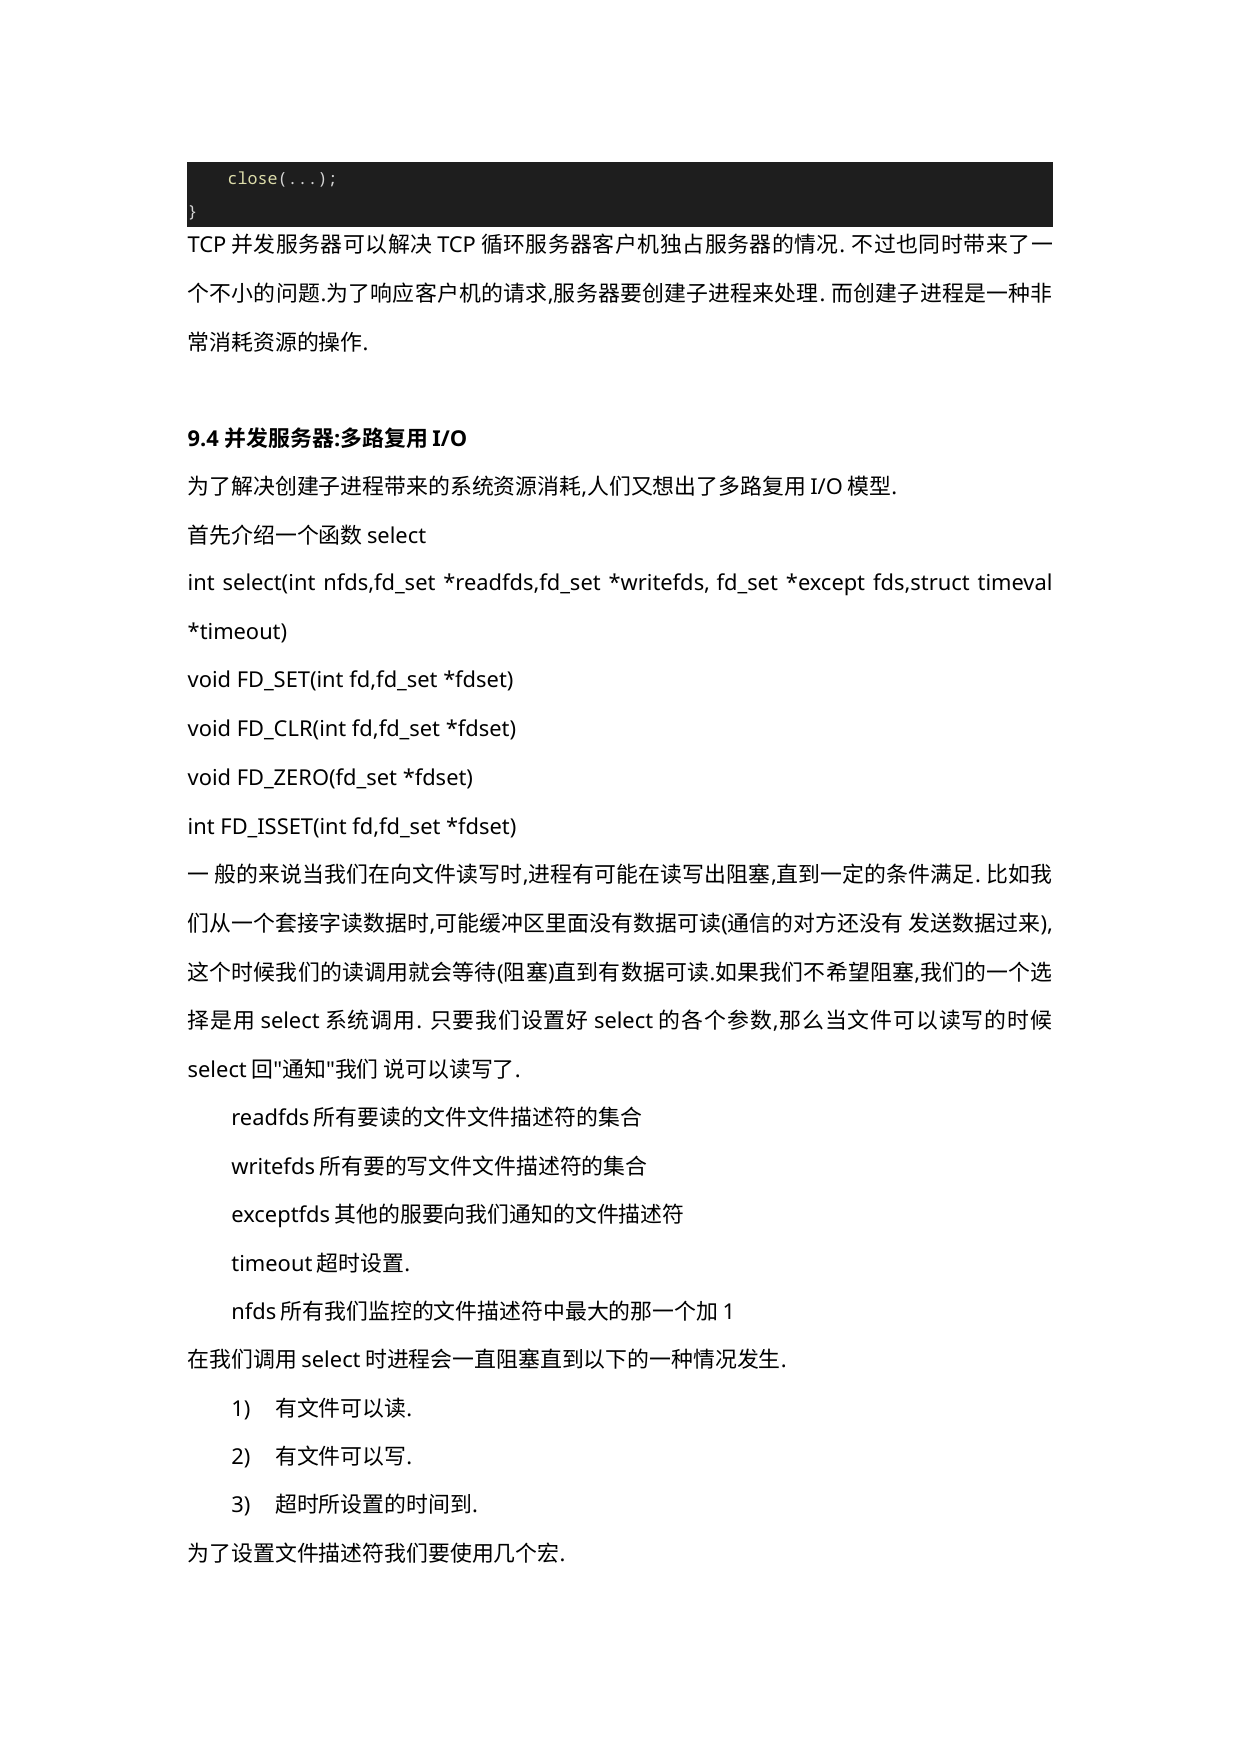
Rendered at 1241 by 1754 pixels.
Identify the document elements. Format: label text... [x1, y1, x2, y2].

text 一 般的来说当我们在向文件读写时,进程有可能在读写出阻塞,直到一定的条件满足. 比如我们从一个套接字读数据时,可能缓冲区里面没有数据可读(通信的对方还没有 发送数据过来),这个时候我们的读调用就会等待(阻塞)直到有数据可读.如果我们不希望阻塞,我们的一个选择是用select系统调用. 只要我们设置好select的各个参数,那么当文件可以读写的时候select回"通知"我们 说可以读写了. [187, 857, 1053, 1084]
text exceptfds其他的服要向我们通知的文件描述符 [187, 1197, 1053, 1230]
list 超时所设置的时间到. [187, 1487, 1053, 1520]
text 为了设置文件描述符我们要使用几个宏. [187, 1536, 1053, 1568]
text 首先介绍一个函数select [187, 517, 1053, 550]
text readfds所有要读的文件文件描述符的集合 writefds所有要的写文件文件描述符的集合 [187, 1100, 1053, 1181]
text } [187, 194, 1053, 227]
text 9.4 并发服务器:多路复用I/O 为了解决创建子进程带来的系统资源消耗,人们又想出了多路复用I/O模型. [187, 420, 1053, 501]
text TCP并发服务器可以解决TCP循环服务器客户机独占服务器的情况. 不过也同时带来了一个不小的问题.为了响应客户机的请求,服务器要创建子进程来处理. 而创建子进程是一种非常消耗资源的操作. [187, 227, 1053, 357]
list 有文件可以写. [187, 1439, 1053, 1471]
text nfds所有我们监控的文件描述符中最大的那一个加1 [187, 1294, 1053, 1326]
text close(...); [187, 162, 1053, 194]
list 有文件可以读. [187, 1391, 1053, 1423]
text timeout超时设置. [187, 1246, 1053, 1278]
text int select(int nfds,fd_set *readfds,fd_set *writefds, fd_set *except fds,struct timeval *timeout) void FD_SET(int fd,fd_set *fdset) void FD_CLR(int fd,fd_set *fdset) void FD_ZERO(fd_set *fdset) int FD_ISSET(int fd,fd_set *fdset) [187, 566, 1053, 842]
text 在我们调用select时进程会一直阻塞直到以下的一种情况发生. [187, 1342, 1053, 1375]
